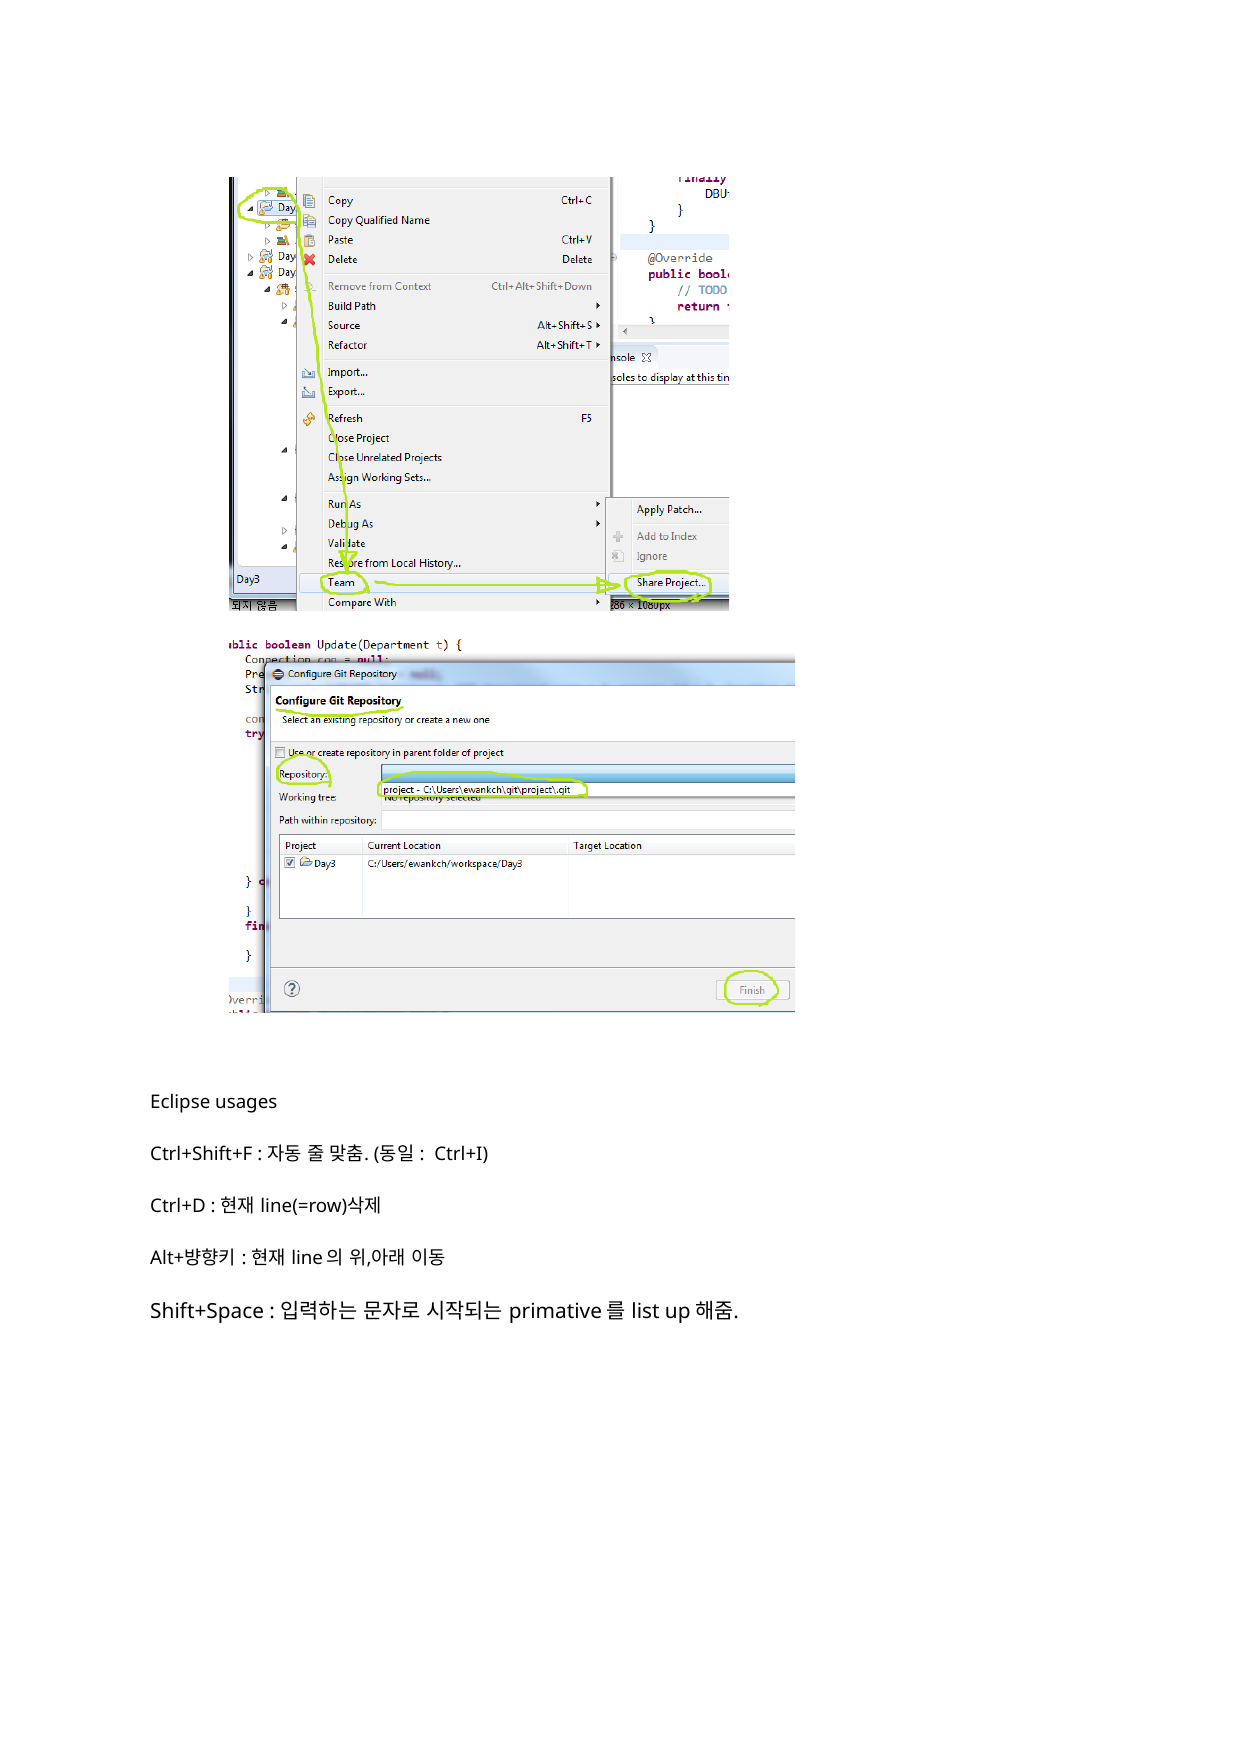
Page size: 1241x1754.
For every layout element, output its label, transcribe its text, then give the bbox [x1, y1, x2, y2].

text Ctrl+D : 현재 line(=row)삭제 [150, 1190, 1090, 1217]
text Alt+뱡향키 : 현재 line의 위,아래 이동 [150, 1242, 1090, 1269]
picture [229, 177, 730, 611]
text Shift+Space : 입력하는 문자로 시작되는 primative를 list up해줌. [150, 1294, 1090, 1325]
text Eclipse usages [150, 1088, 1090, 1113]
text Ctrl+Shift+F : 자동 줄 맞춤. (동일 : Ctrl+I) [150, 1138, 1090, 1165]
picture [229, 635, 796, 1013]
